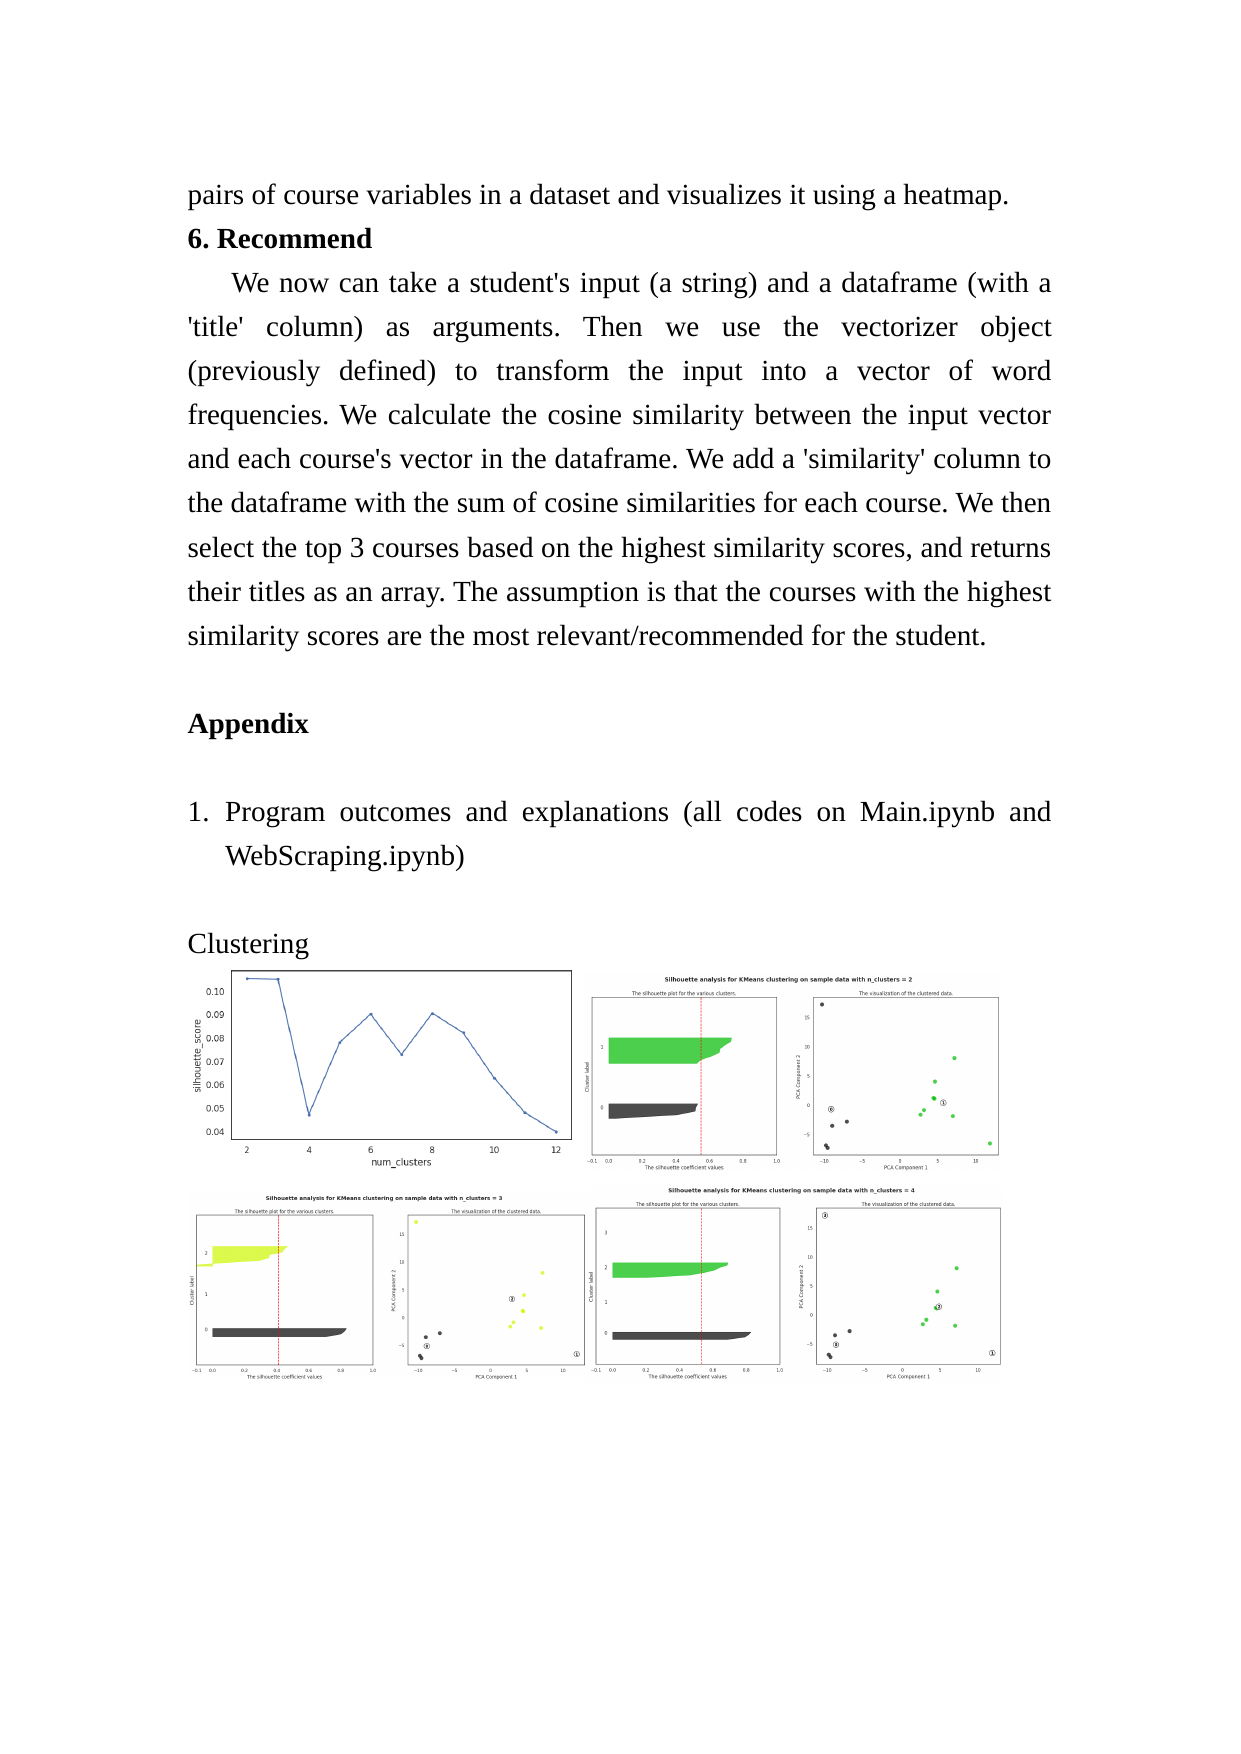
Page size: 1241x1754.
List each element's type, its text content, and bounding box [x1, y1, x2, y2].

list Program outcomes and explanations (all codes on Main.ipynb and WebScraping.ipynb) [187, 789, 1053, 877]
text 6. Recommend [187, 216, 1053, 260]
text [187, 172, 1053, 216]
picture [582, 974, 1001, 1173]
text Appendix [187, 701, 1053, 745]
picture [187, 1185, 1003, 1382]
picture [187, 965, 575, 1173]
text Clustering [187, 921, 1053, 965]
text We now can take a student's input (a string) and a dataframe (with a 'title' column) as arguments. Then we use the vectorizer object (previously defined) to transform the input into a vector of word frequencies. We calculate the cosine similarity between the input vector and each course's vector in the dataframe. We add a 'similarity' column to the dataframe with the sum of cosine similarities for each course. We then select the top 3 courses based on the highest similarity scores, and returns their titles as an array. The assumption is that the courses with the highest similarity scores are the most relevant/recommended for the student. [187, 260, 1053, 657]
